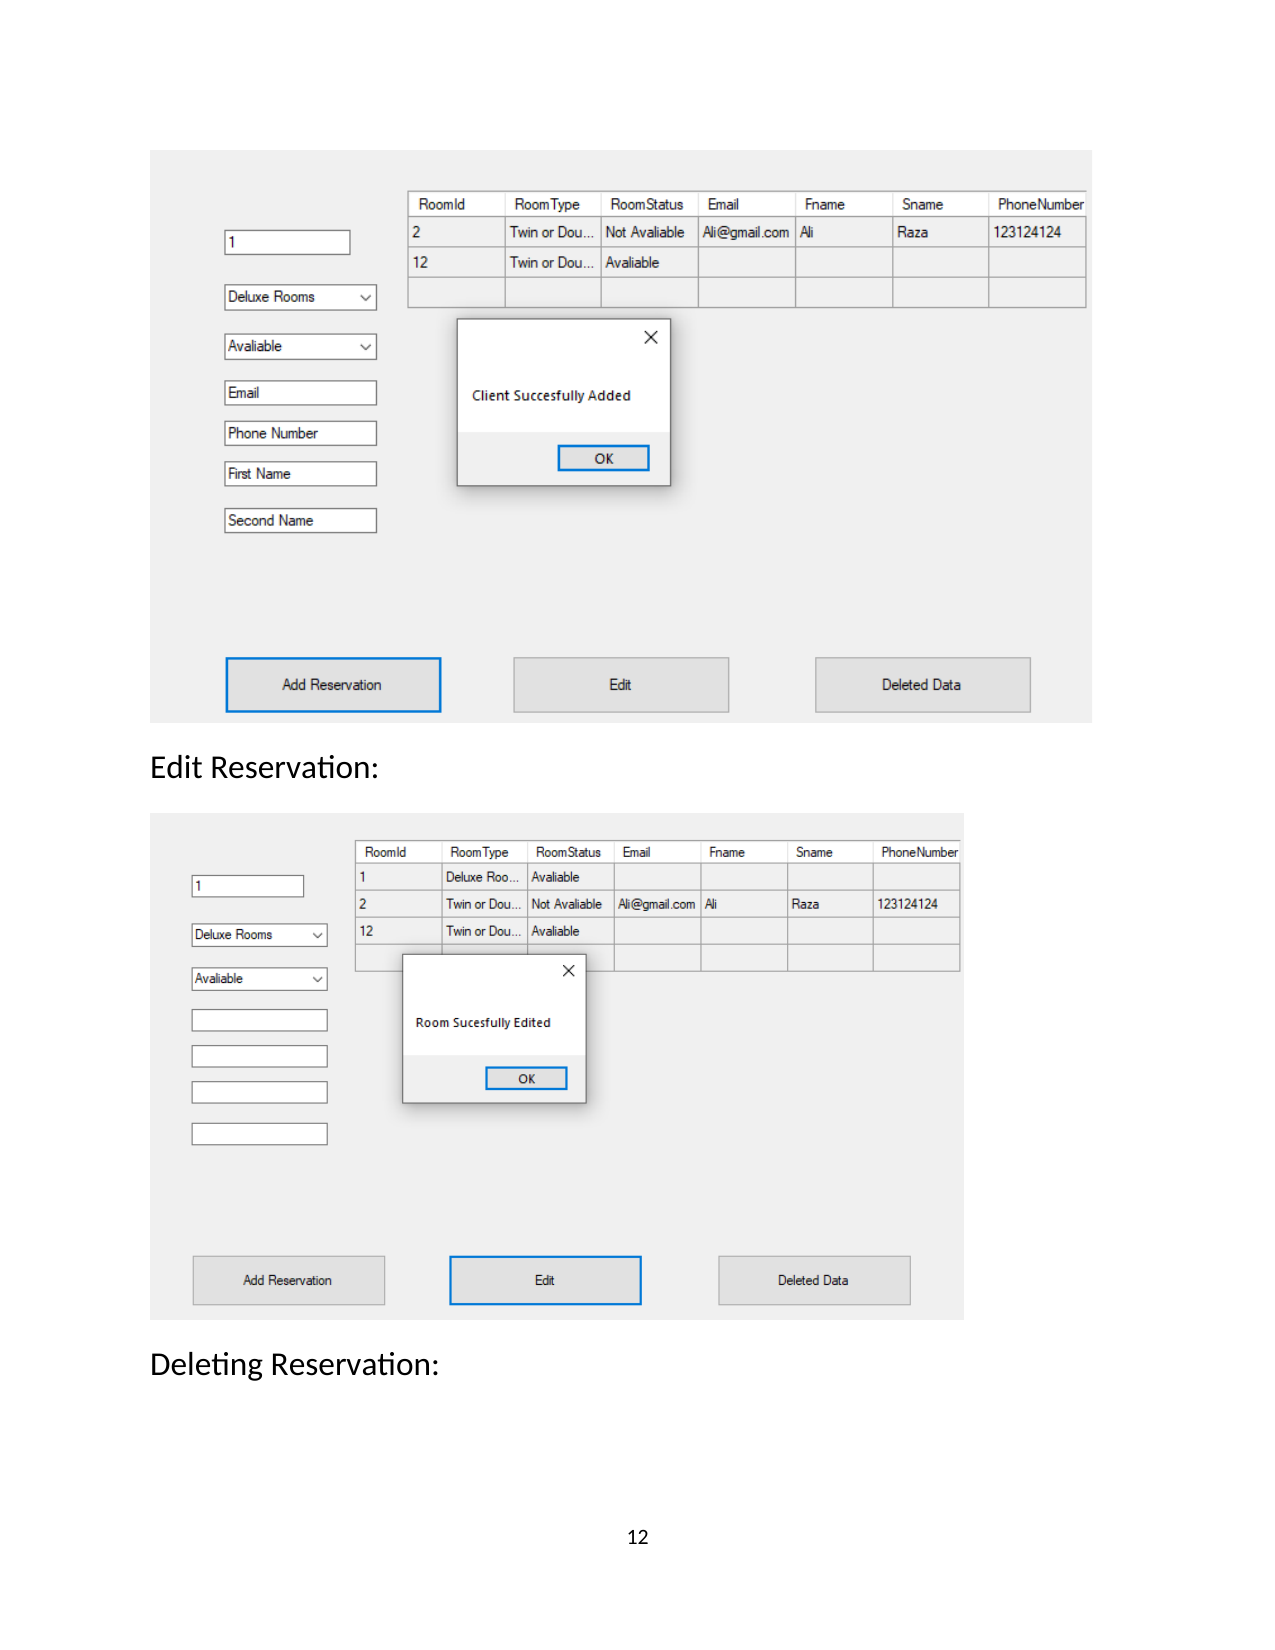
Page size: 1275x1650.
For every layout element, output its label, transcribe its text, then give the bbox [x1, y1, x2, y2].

text Edit Reservation: [150, 746, 1125, 787]
picture [150, 813, 964, 1320]
picture [150, 150, 1093, 723]
text Deleting Reservation: [150, 1343, 1125, 1383]
